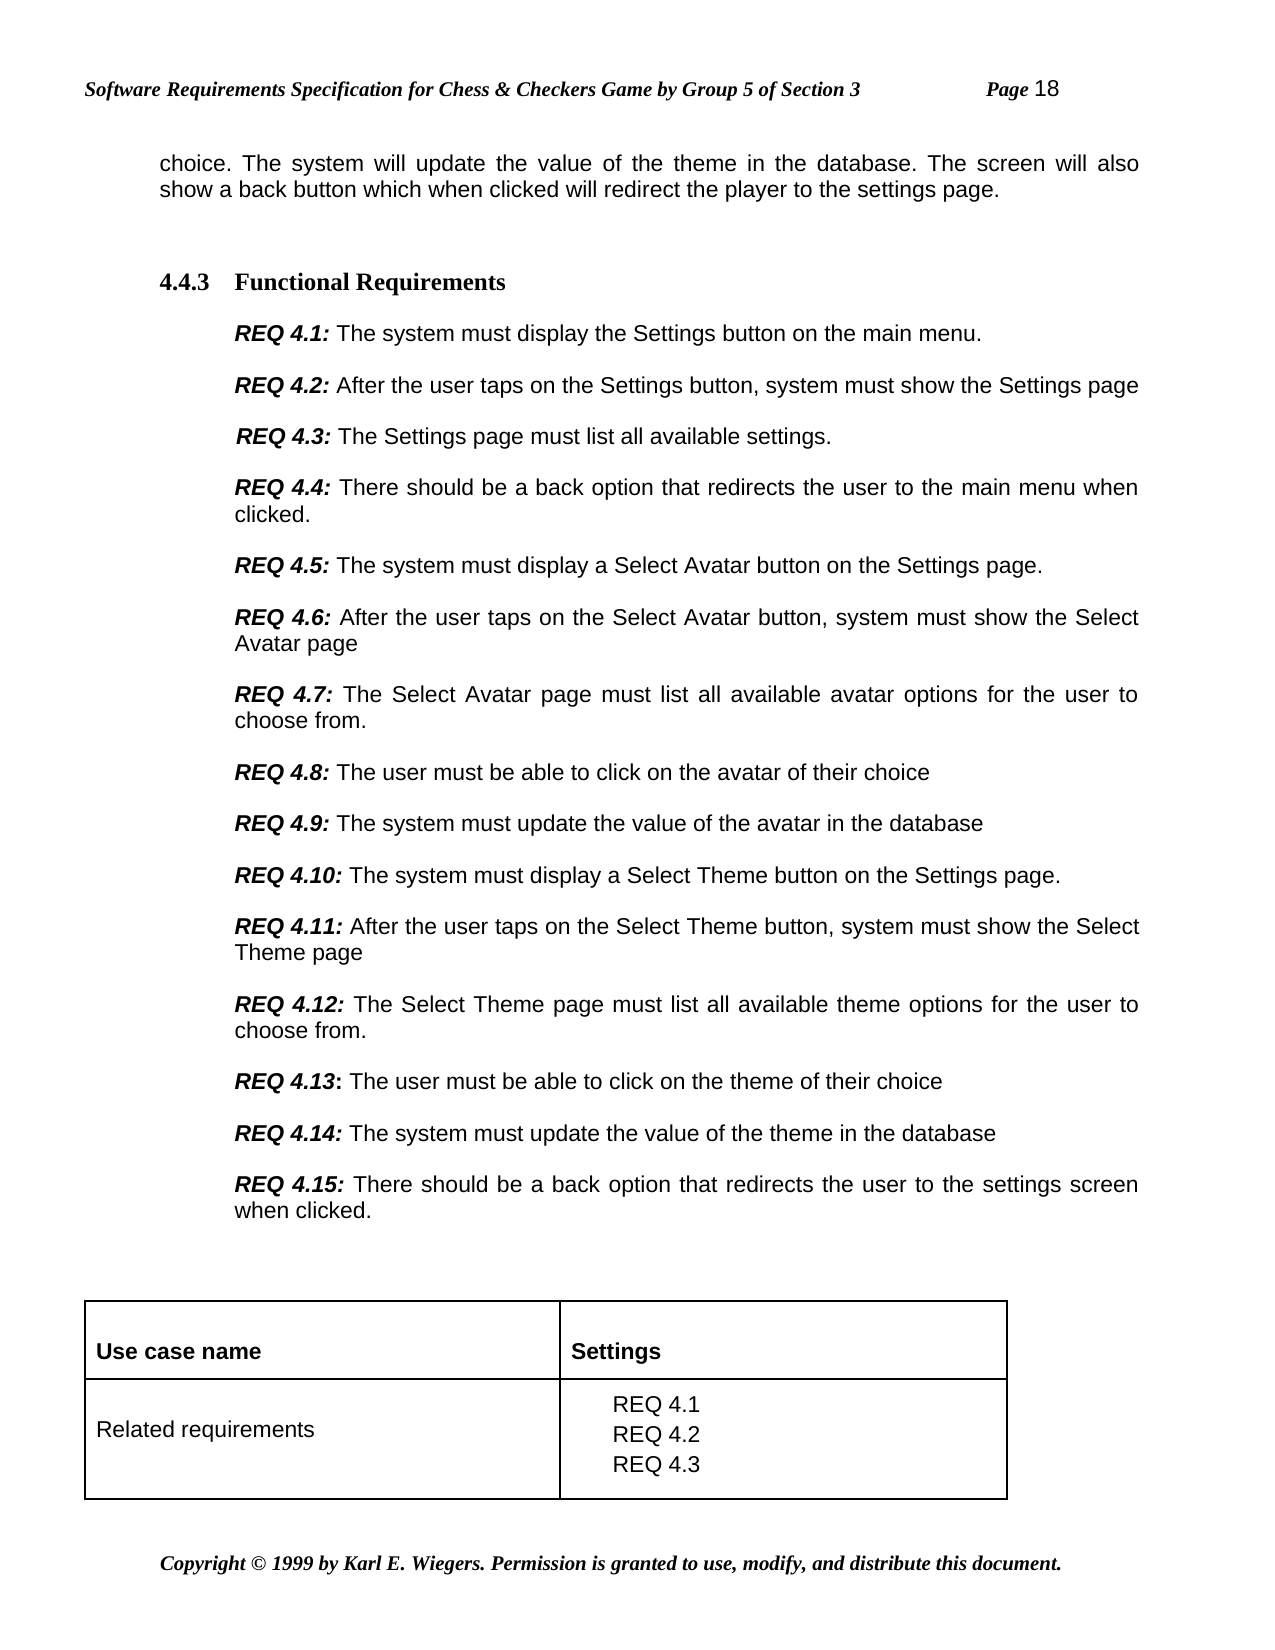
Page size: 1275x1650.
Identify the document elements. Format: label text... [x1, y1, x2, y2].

text REQ 4.14: The system must update the value of the theme in the database [234, 1120, 1140, 1146]
text REQ 4.3: The Settings page must list all available settings. [159, 423, 1140, 449]
text REQ 4.8: The user must be able to click on the avatar of their choice [234, 759, 1140, 785]
text REQ 4.13: The user must be able to click on the theme of their choice [234, 1068, 1140, 1095]
text REQ 4.9: The system must update the value of the avatar in the database [234, 810, 1140, 837]
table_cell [561, 1380, 1006, 1498]
table_header Settings [561, 1302, 1006, 1378]
text REQ 4.2: After the user taps on the Settings button, system must show the Settings page [234, 372, 1140, 398]
table_header Use case name [86, 1302, 559, 1378]
text REQ 4.1: The system must display the Settings button on the main menu. [234, 320, 1140, 347]
text REQ 4.12: The Select Theme page must list all available theme options for the user to choose from. [234, 991, 1140, 1043]
text REQ 4.4: There should be a back option that redirects the user to the main menu when clicked. [234, 474, 1140, 527]
text 4.4.3 Functional Requirements [84, 267, 1140, 295]
text REQ 4.10: The system must display a Select Theme button on the Settings page. [234, 862, 1140, 888]
text REQ 4.5: The system must display a Select Avatar button on the Settings page. [234, 552, 1140, 578]
text REQ 4.15: There should be a back option that redirects the user to the settings screen when clicked. [234, 1171, 1140, 1224]
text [159, 150, 1140, 203]
text REQ 4.11: After the user taps on the Select Theme button, system must show the Select Theme page [234, 913, 1140, 966]
text REQ 4.7: The Select Avatar page must list all available avatar options for the user to choose from. [234, 681, 1140, 734]
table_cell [86, 1380, 559, 1498]
text REQ 4.6: After the user taps on the Select Avatar button, system must show the Select Avatar page [234, 603, 1140, 656]
